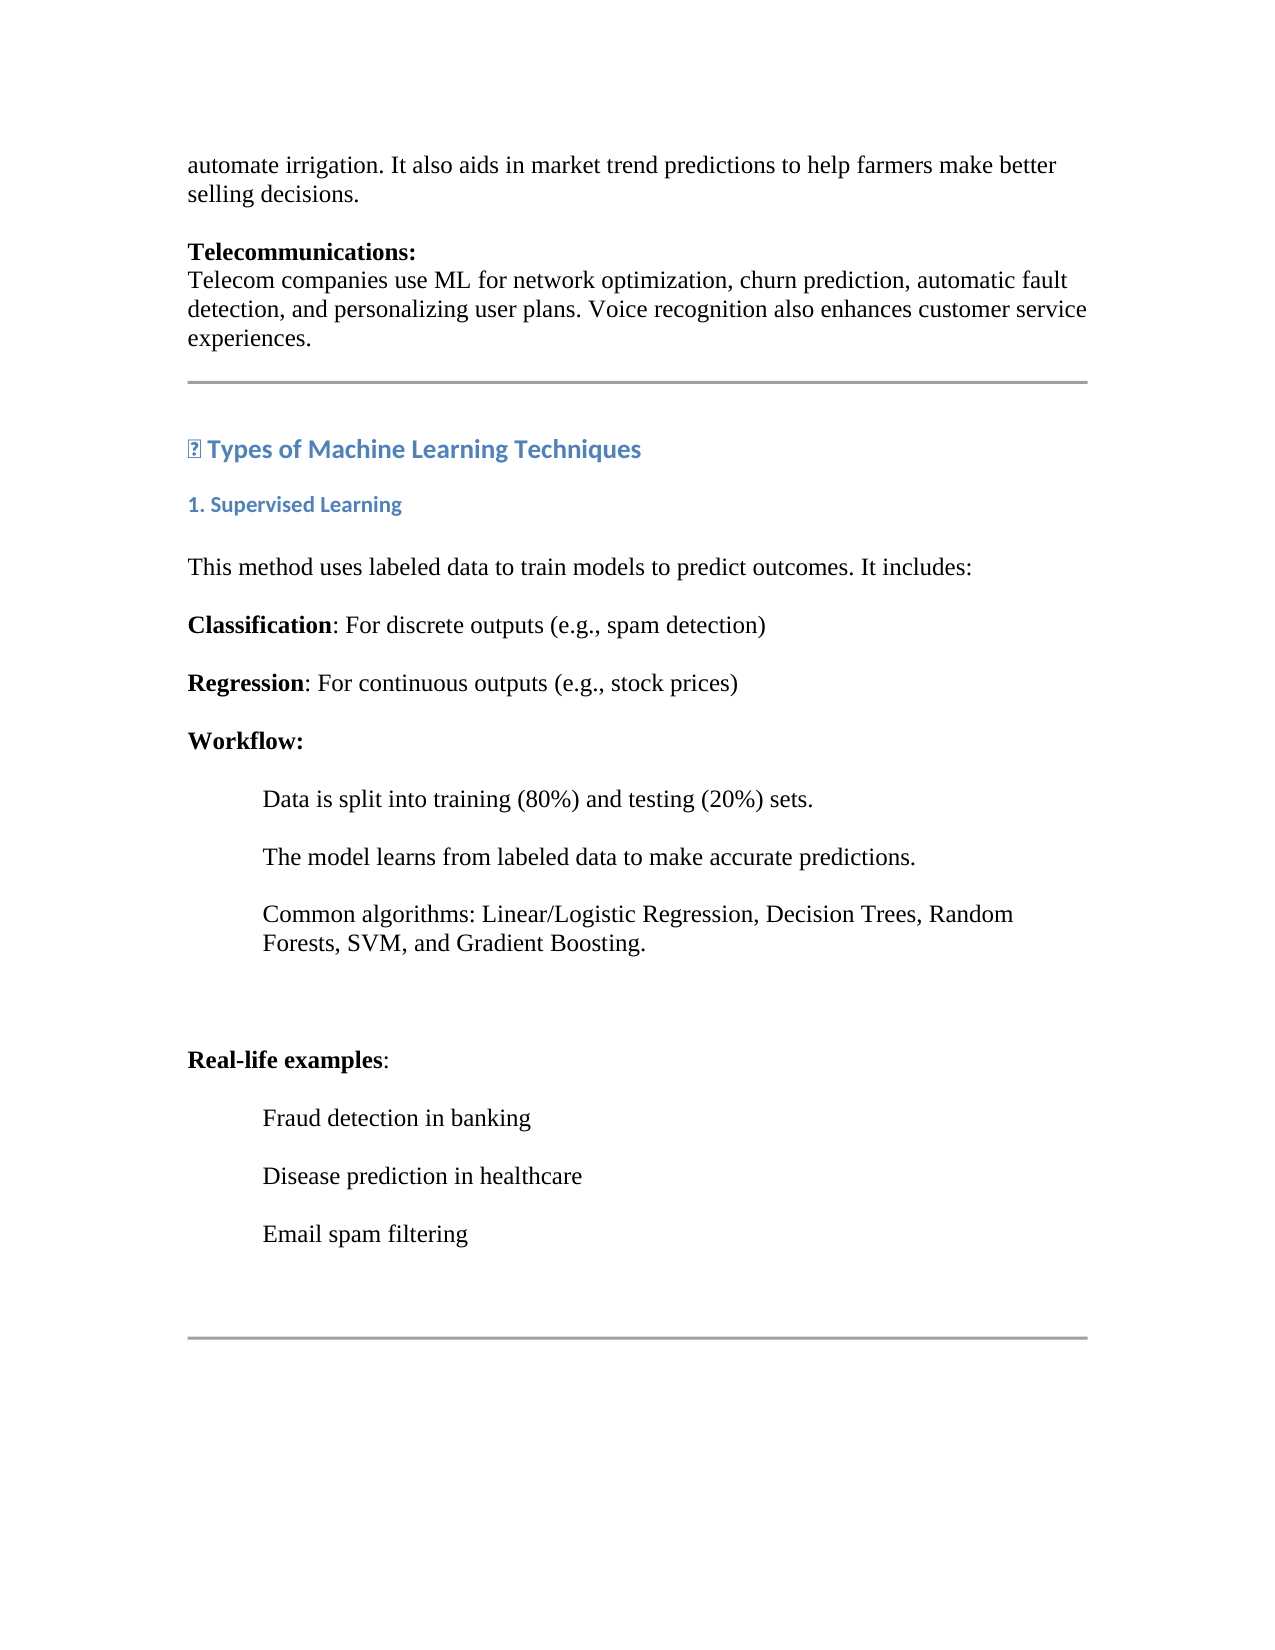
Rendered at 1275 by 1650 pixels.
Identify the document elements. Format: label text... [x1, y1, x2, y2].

text Telecommunications: Telecom companies use ML for network optimization, churn prediction, automatic fault detection, and personalizing user plans. Voice recognition also enhances customer service experiences. [187, 237, 1087, 352]
text Common algorithms: Linear/Logistic Regression, Decision Trees, Random Forests, SVM, and Gradient Boosting. [262, 899, 1087, 957]
text Regression: For continuous outputs (e.g., stock prices) [187, 668, 1087, 697]
text This method uses labeled data to train models to predict outcomes. It includes: [187, 552, 1087, 581]
text Disease prediction in healthcare [262, 1161, 1087, 1190]
text Email spam filtering [262, 1219, 1087, 1248]
subtitle 1. Supervised Learning [187, 491, 1087, 519]
text Real-life examples: [187, 1046, 1087, 1074]
text Data is split into training (80%) and testing (20%) sets. [262, 784, 1087, 812]
subtitle 🧠 Types of Machine Learning Techniques [187, 432, 1087, 465]
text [187, 150, 1087, 207]
text The model learns from labeled data to make accurate predictions. [262, 842, 1087, 870]
text Workflow: [187, 726, 1087, 754]
text Fraud detection in banking [262, 1103, 1087, 1132]
text Classification: For discrete outputs (e.g., spam detection) [187, 610, 1087, 639]
